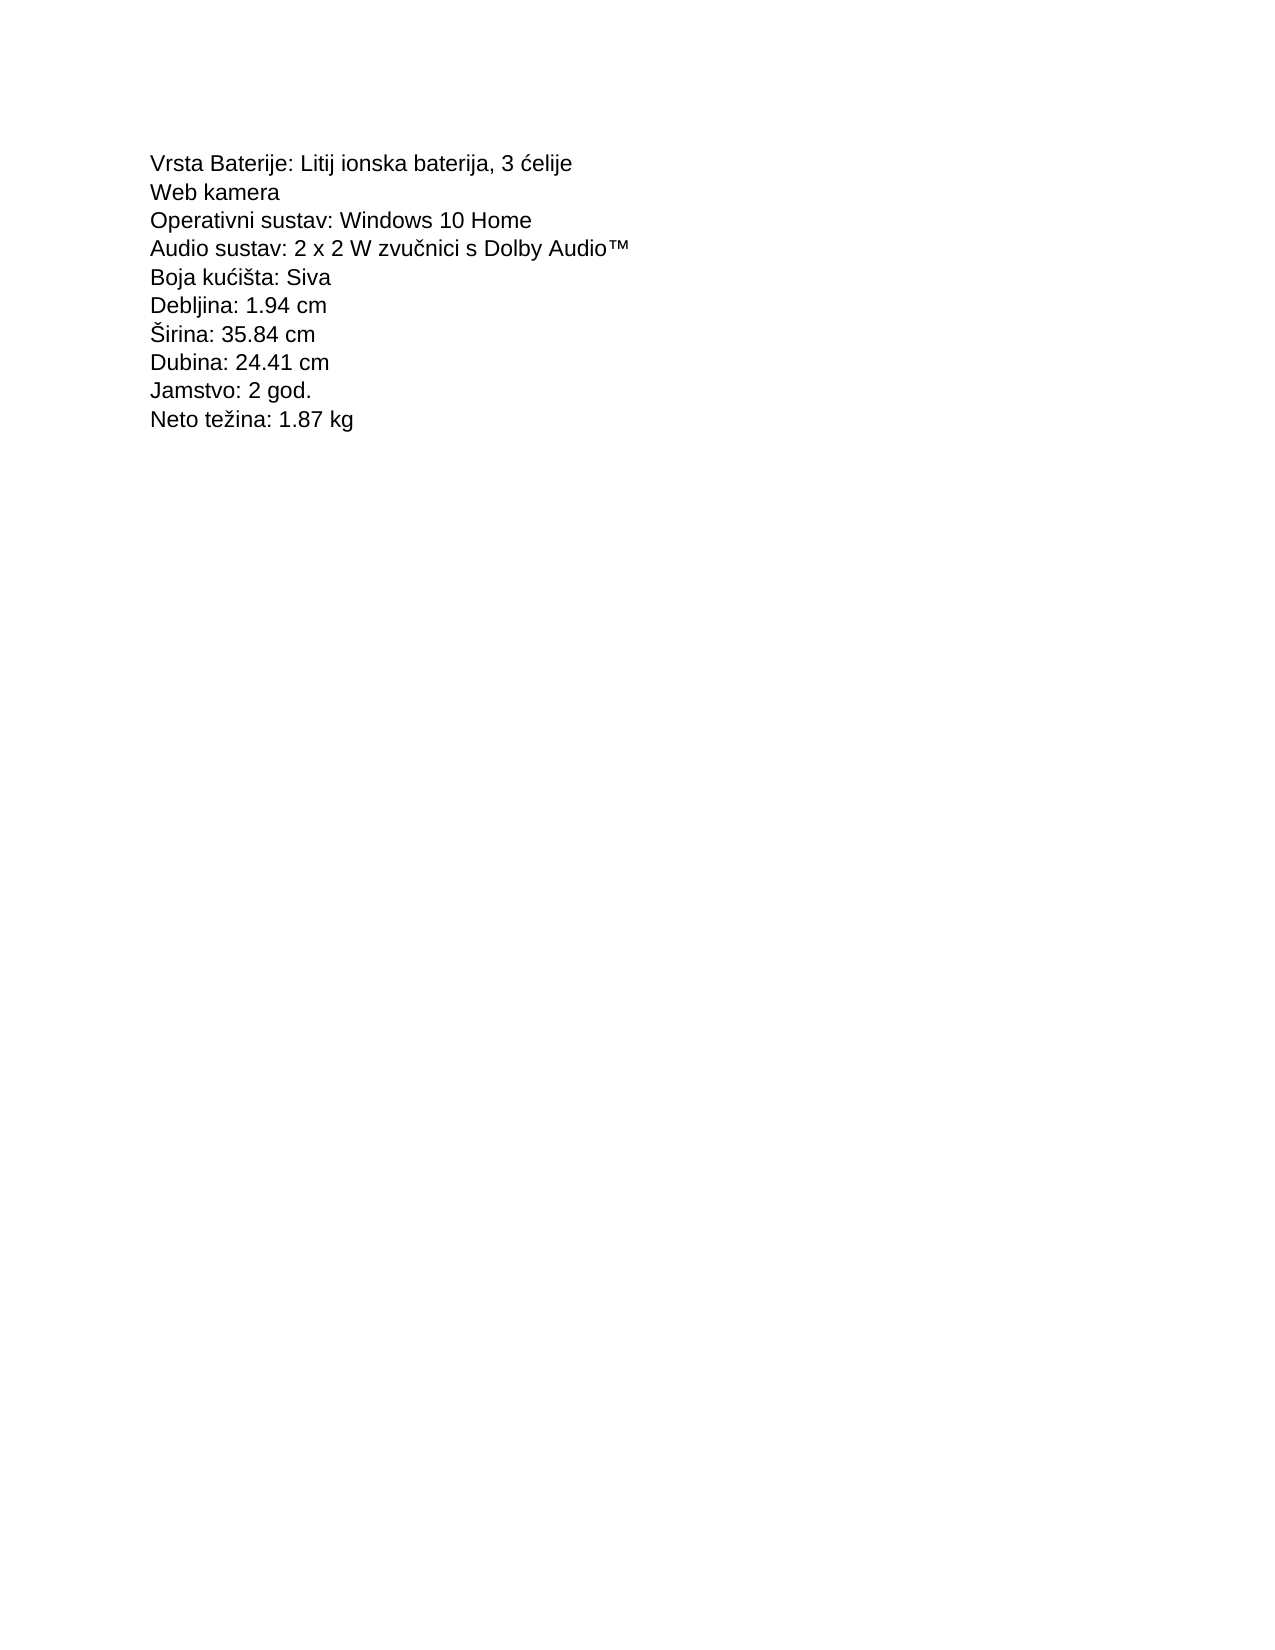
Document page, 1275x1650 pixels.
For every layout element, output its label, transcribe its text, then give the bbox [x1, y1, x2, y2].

text Web kamera [150, 178, 1125, 205]
text Neto težina: 1.87 kg [150, 406, 1125, 432]
text Jamstvo: 2 god. [150, 377, 1125, 404]
text Audio sustav: 2 x 2 W zvučnici s Dolby Audio™ [150, 235, 1125, 262]
text Širina: 35.84 cm [150, 321, 1125, 347]
text Vrsta Baterije: Litij ionska baterija, 3 ćelije [150, 150, 1125, 176]
text Boja kućišta: Siva [150, 264, 1125, 290]
text Debljina: 1.94 cm [150, 292, 1125, 318]
text Dubina: 24.41 cm [150, 349, 1125, 375]
text Operativni sustav: Windows 10 Home [150, 207, 1125, 233]
